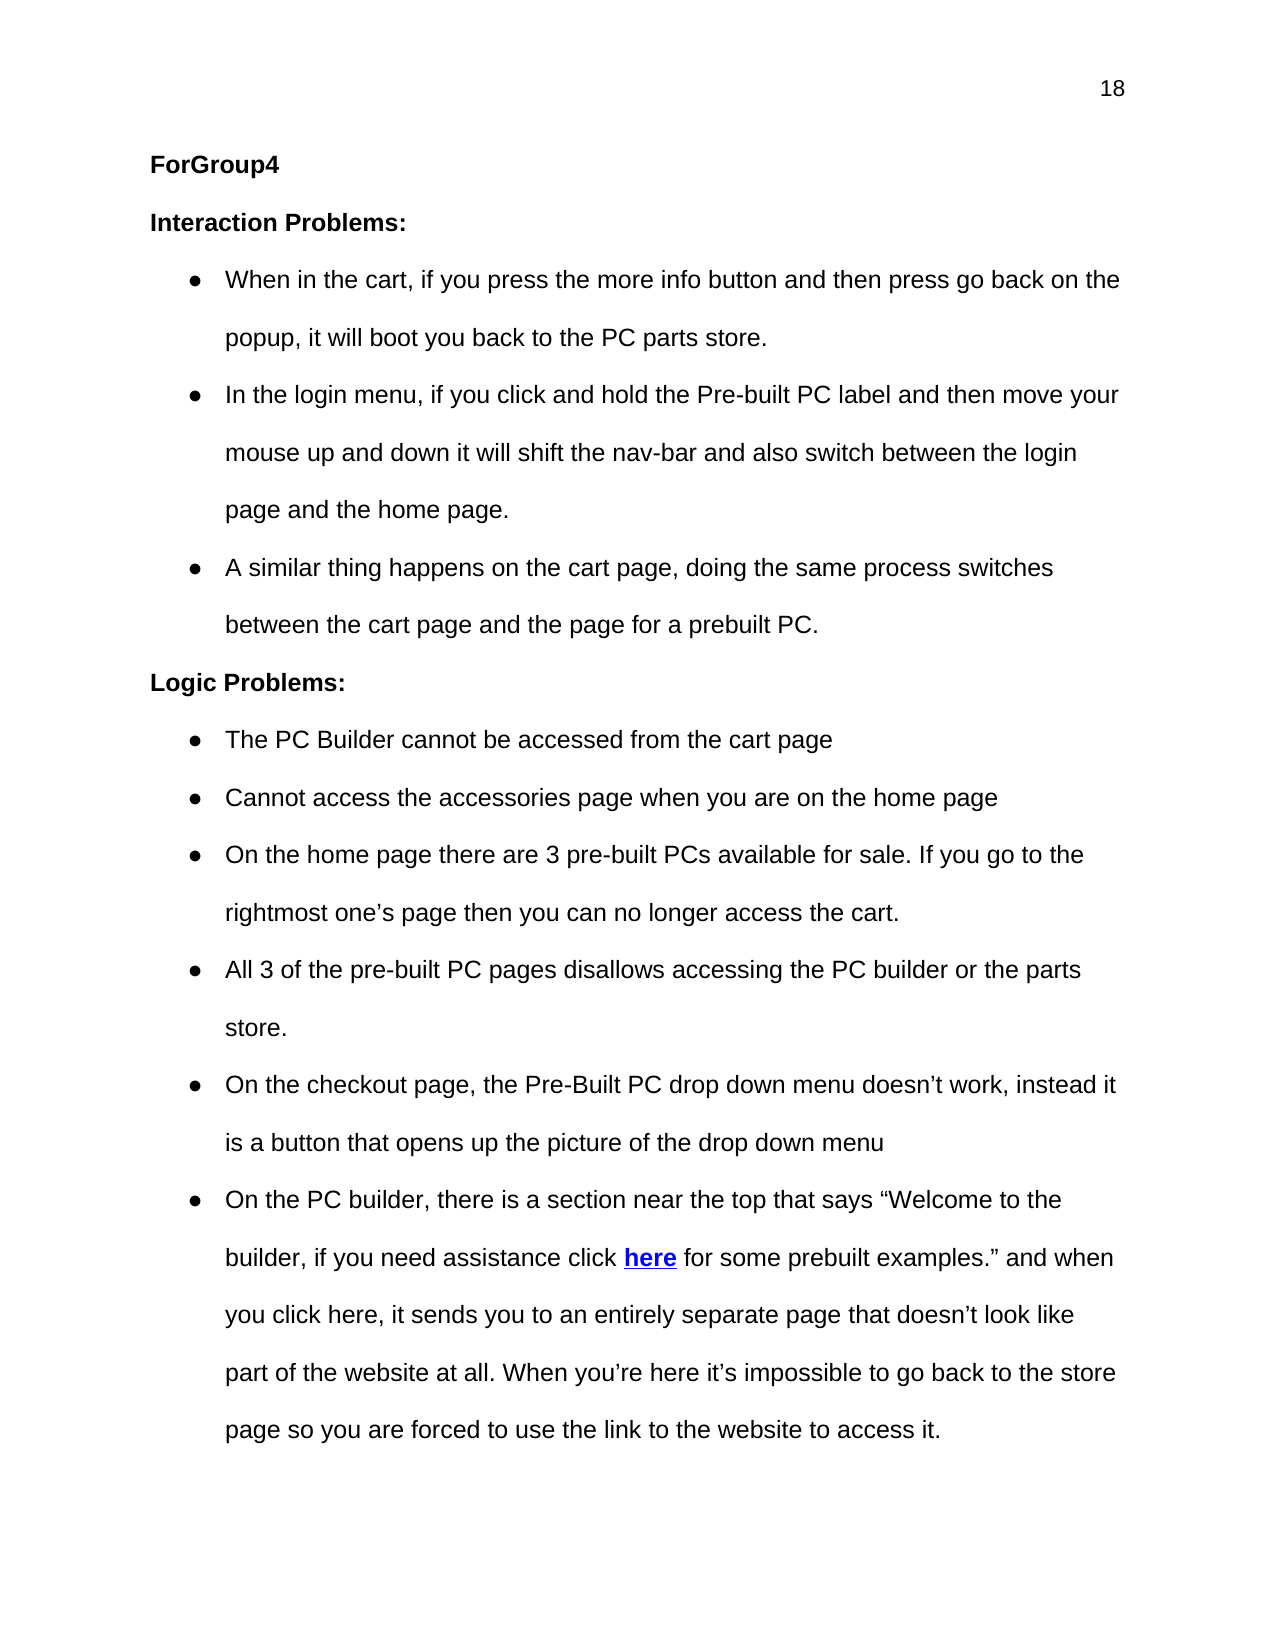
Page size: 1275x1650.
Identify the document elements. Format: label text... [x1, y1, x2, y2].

list In the login menu, if you click and hold the Pre-built PC label and then move your mouse up and down it will shift the nav-bar and also switch between the login page and the home page. [187, 380, 1125, 524]
list The PC Builder cannot be accessed from the cart page [187, 725, 1125, 754]
text Logic Problems: [150, 667, 1125, 696]
list On the home page there are 3 pre-built PCs available for sale. If you go to the rightmost one’s page then you can no longer access the cart. [187, 840, 1125, 926]
list A similar thing happens on the cart page, doing the same process switches between the cart page and the page for a prebuilt PC. [187, 552, 1125, 639]
list On the PC builder, there is a section near the top that says “Welcome to the builder, if you need assistance click here for some prebuilt examples.” and when you click here, it sends you to an entirely separate page that doesn’t look like part of the website at all. When you’re here it’s impossible to go back to the store page so you are forced to use the link to the website to access it. [187, 1185, 1125, 1444]
list Cannot access the accessories page when you are on the home page [187, 782, 1125, 811]
list All 3 of the pre-built PC pages disallows accessing the PC builder or the parts store. [187, 955, 1125, 1041]
list On the checkout page, the Pre-Built PC drop down menu doesn’t work, instead it is a button that opens up the picture of the drop down menu [187, 1070, 1125, 1156]
list When in the cart, if you press the more info button and then press go back on the popup, it will boot you back to the PC parts store. [187, 265, 1125, 351]
text ForGroup4 [150, 150, 1125, 179]
text Interaction Problems: [150, 207, 1125, 236]
